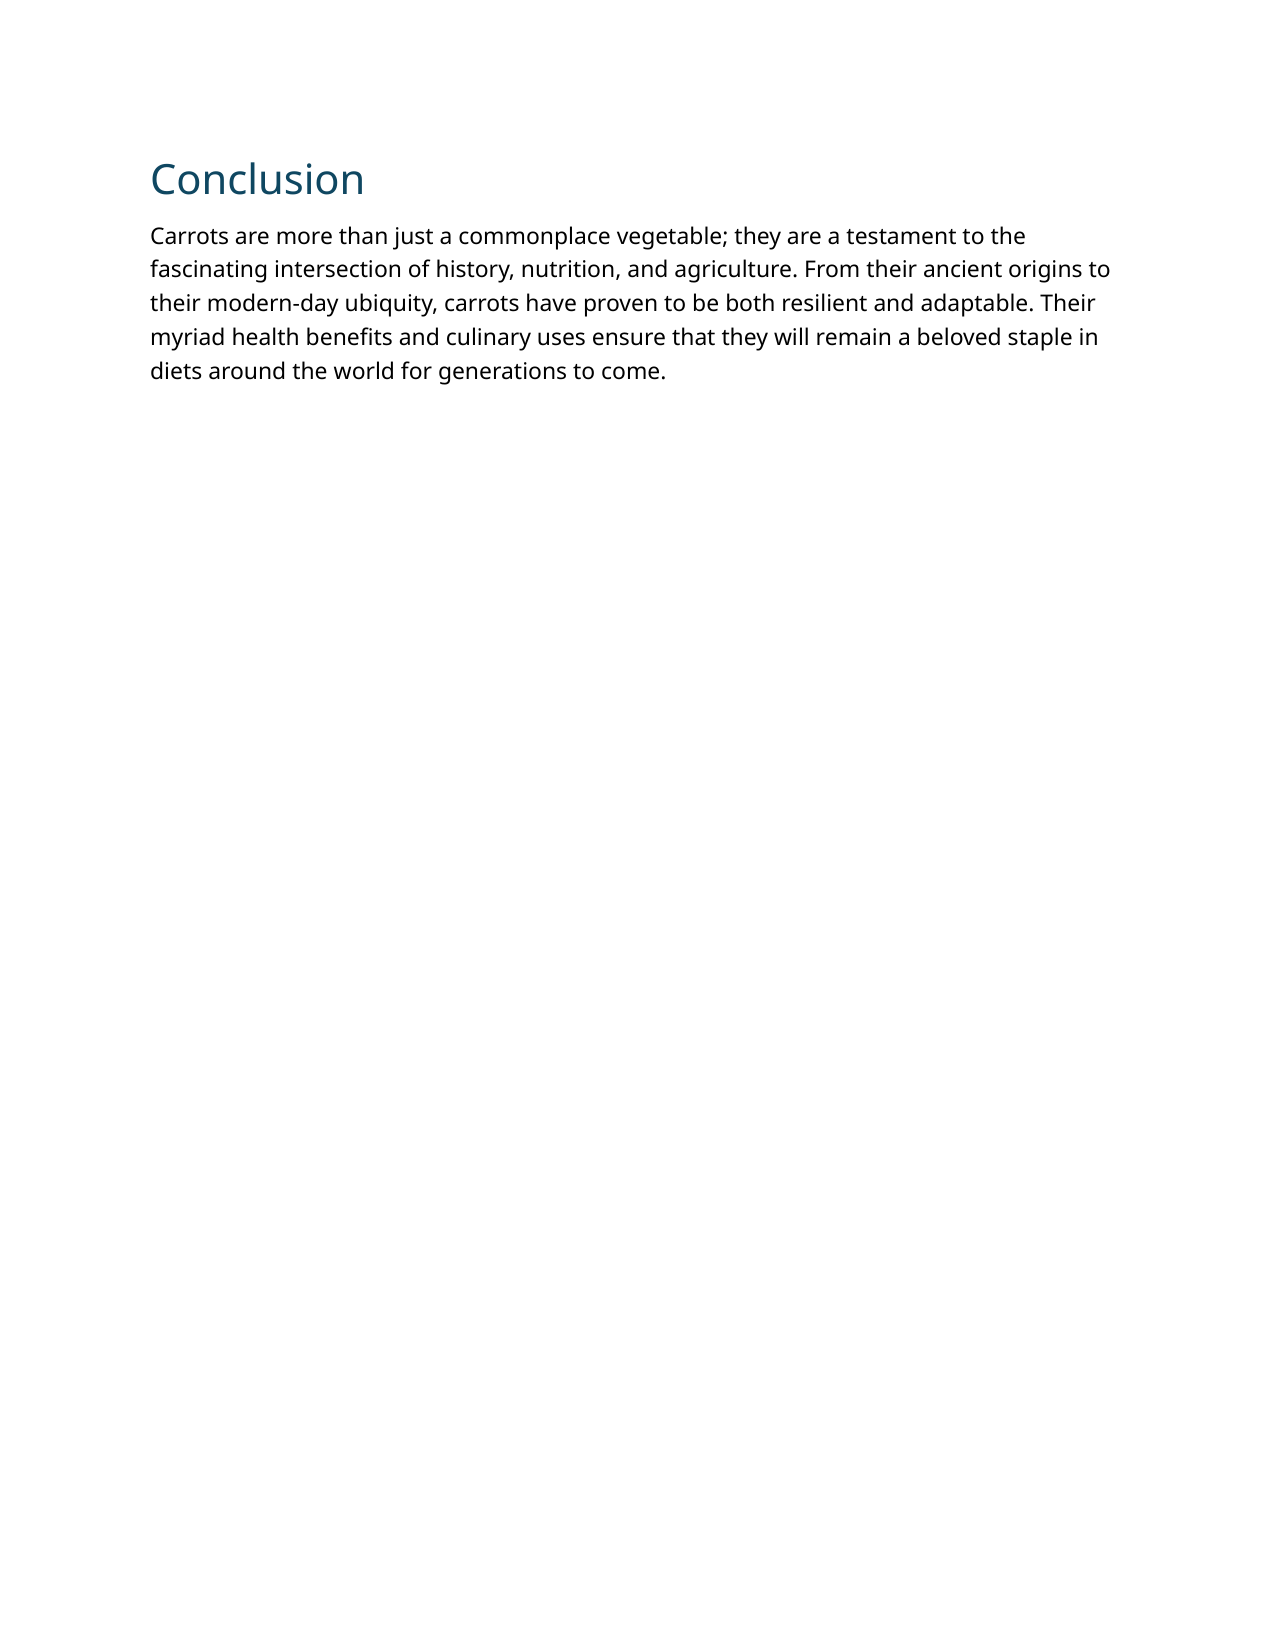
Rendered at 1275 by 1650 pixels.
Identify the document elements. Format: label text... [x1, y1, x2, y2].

subtitle Conclusion [150, 150, 1125, 207]
text Carrots are more than just a commonplace vegetable; they are a testament to the fascinating intersection of history, nutrition, and agriculture. From their ancient origins to their modern-day ubiquity, carrots have proven to be both resilient and adaptable. Their myriad health benefits and culinary uses ensure that they will remain a beloved staple in diets around the world for generations to come. [150, 219, 1125, 386]
